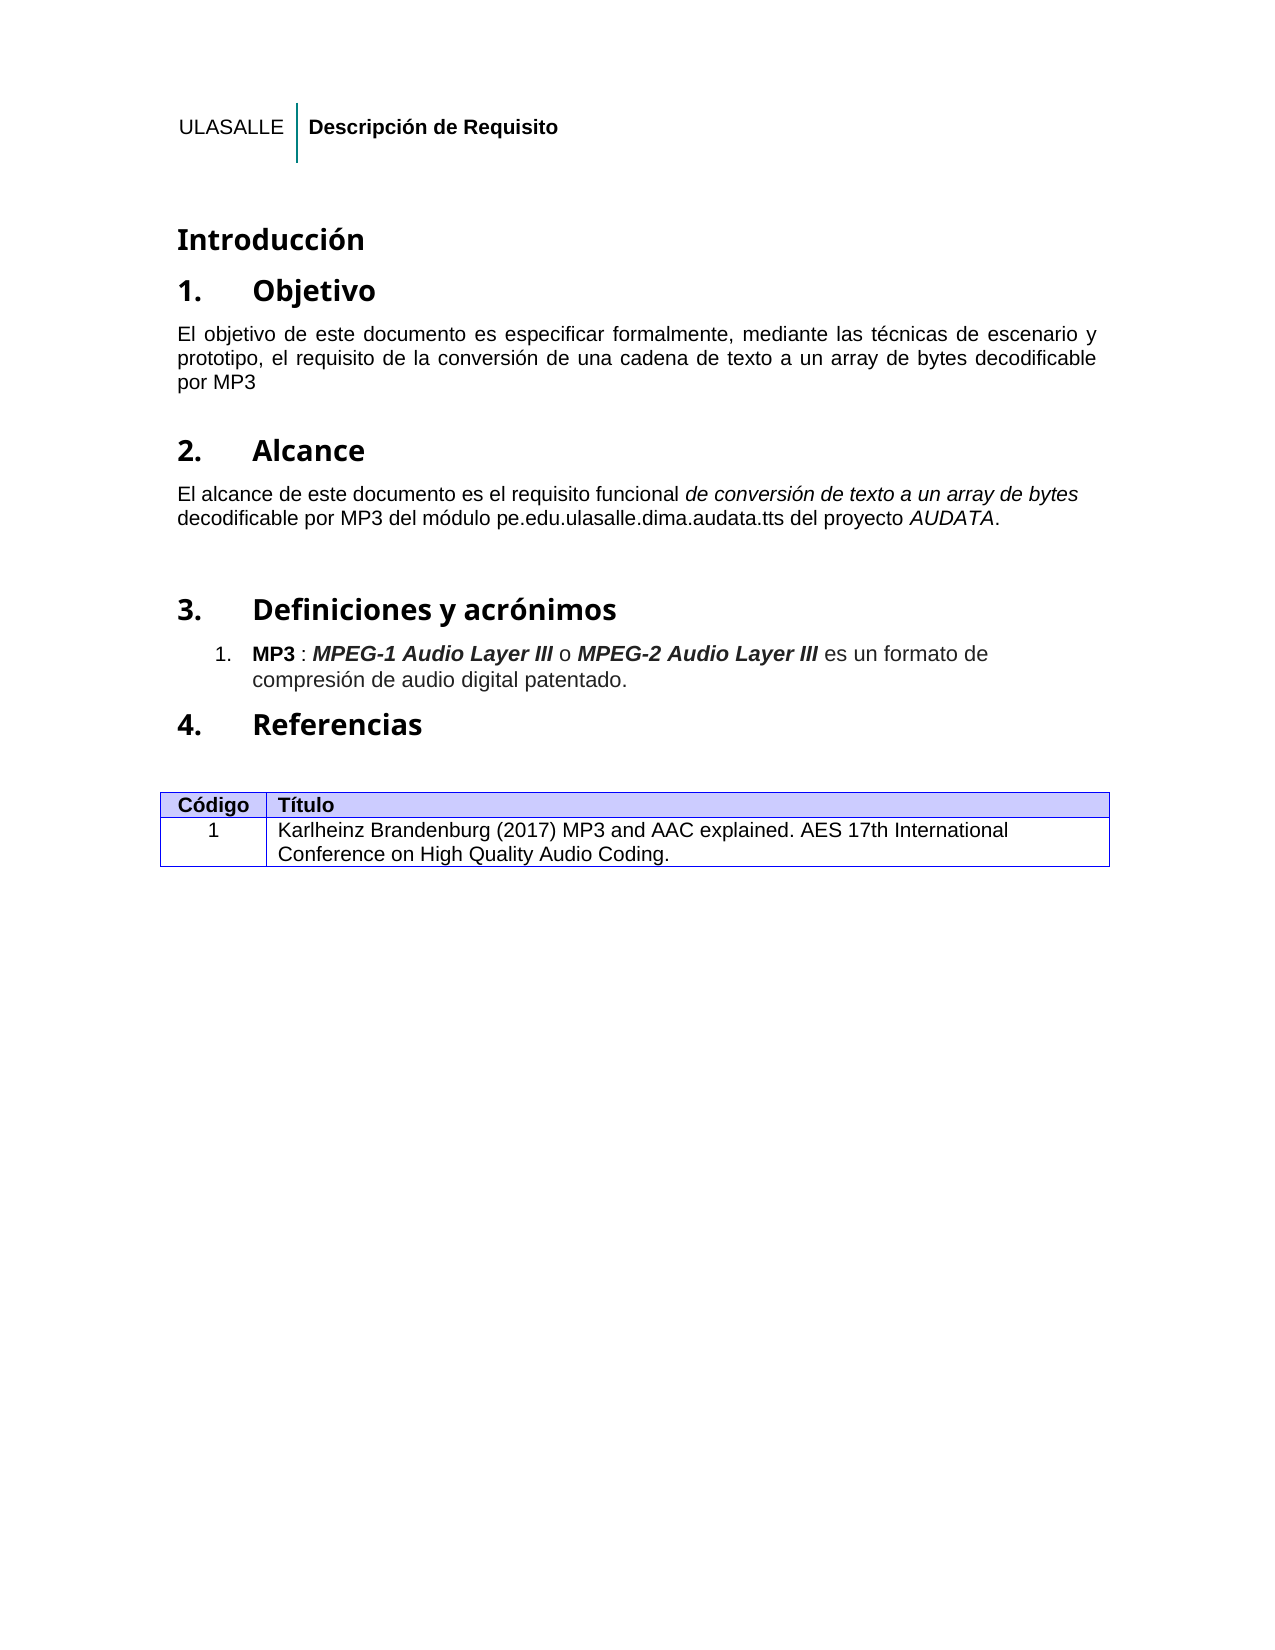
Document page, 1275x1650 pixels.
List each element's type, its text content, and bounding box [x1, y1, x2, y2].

list MP3 : MPEG-1 Audio Layer III o MPEG-2 Audio Layer III es un formato de compresión de audio digital patentado. [628, 641, 1098, 692]
list Alcance [177, 430, 1098, 470]
table_cell Karlheinz Brandenburg (2017) MP3 and AAC explained. AES 17th International Conference on High Quality Audio Coding. [267, 818, 1109, 866]
table_cell 1 [161, 818, 266, 866]
list Objetivo [177, 271, 1098, 310]
list Referencias [177, 704, 1098, 744]
text El alcance de este documento es el requisito funcional de conversión de texto a un array de bytes decodificable por MP3 del módulo pe.edu.ulasalle.dima.audata.tts del proyecto AUDATA. [177, 482, 1098, 530]
table_header Título [267, 793, 1109, 817]
table_header Código [161, 793, 266, 817]
list Definiciones y acrónimos [177, 589, 1098, 629]
text El objetivo de este documento es especificar formalmente, mediante las técnicas de escenario y prototipo, el requisito de la conversión de una cadena de texto a un array de bytes decodificable por MP3 [177, 322, 1098, 394]
text Introducción [177, 219, 1098, 259]
